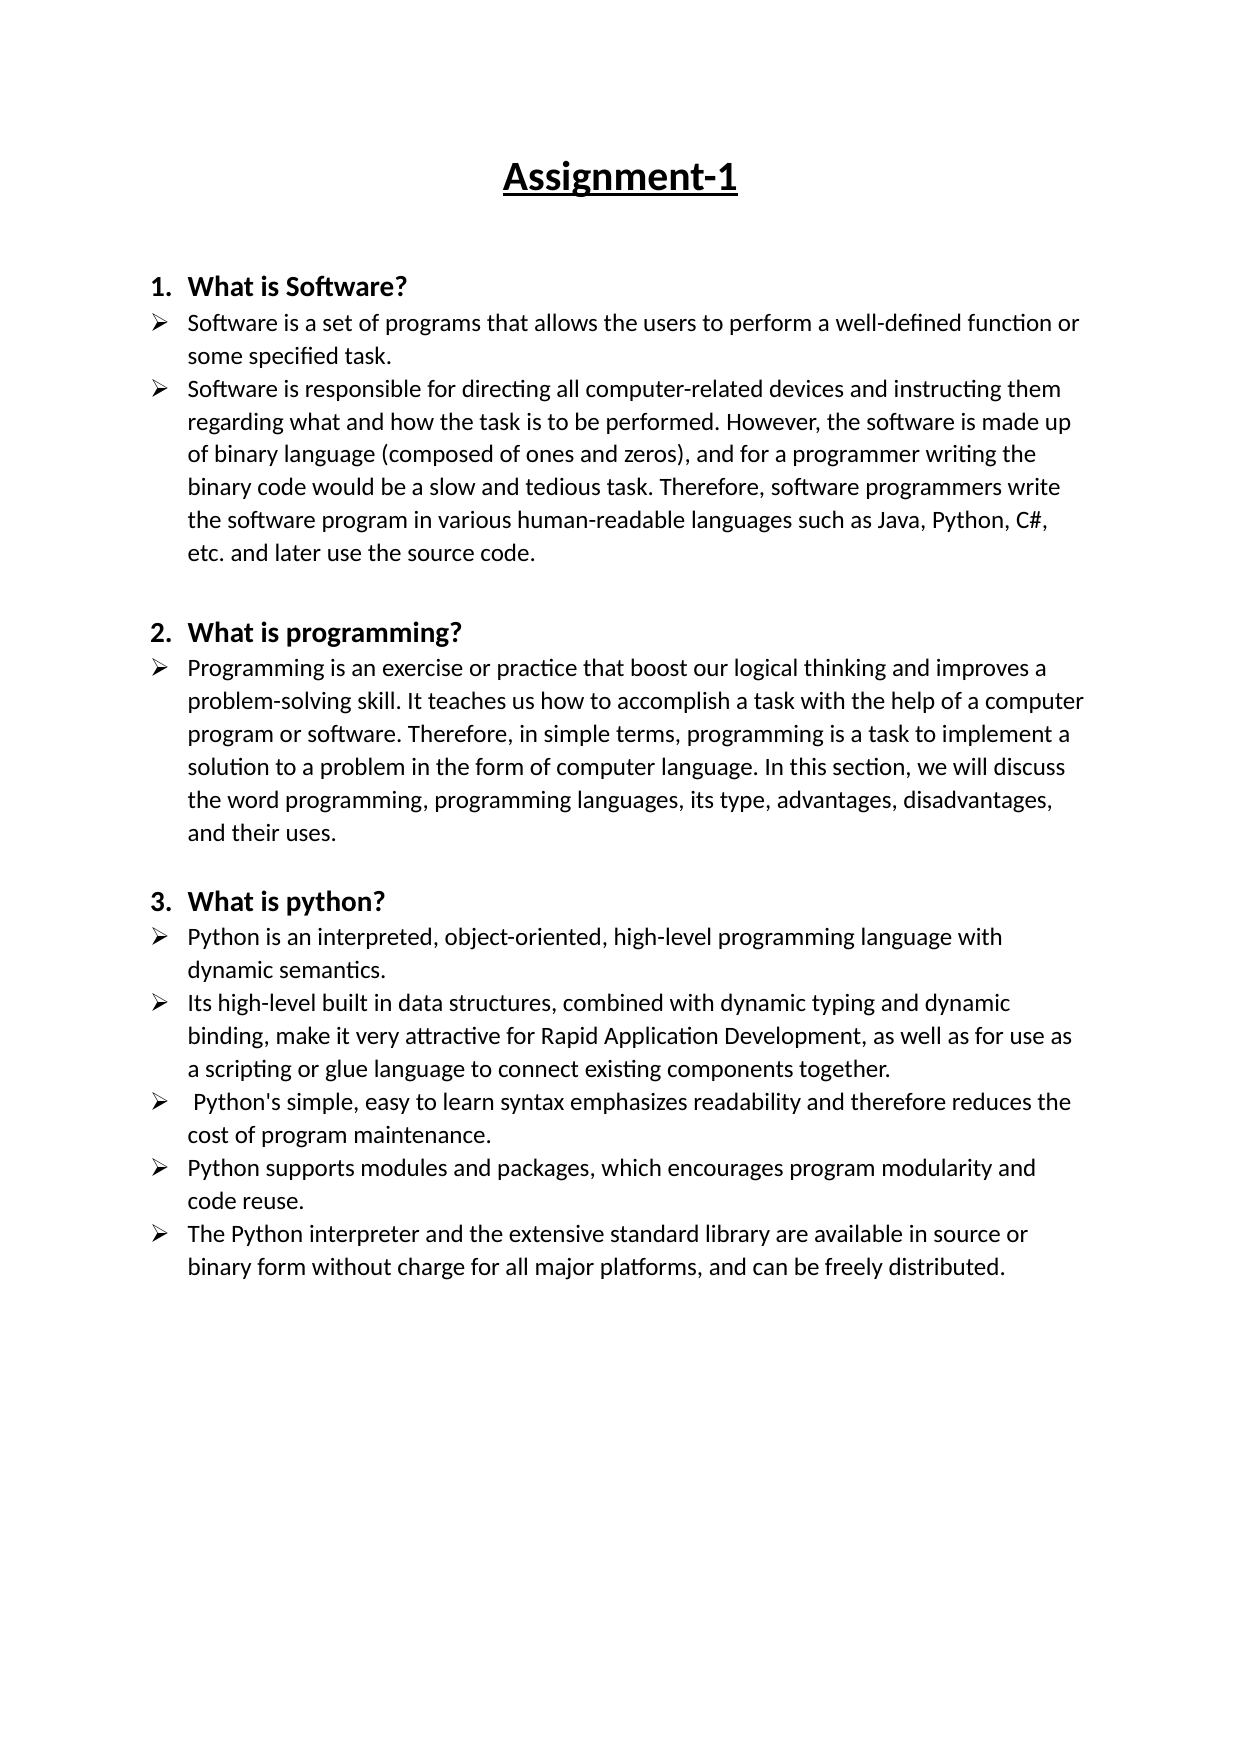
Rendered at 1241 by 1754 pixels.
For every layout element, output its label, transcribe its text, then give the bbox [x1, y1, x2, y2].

list Python supports modules and packages, which encourages program modularity and code reuse. [150, 1152, 1090, 1215]
list Python's simple, easy to learn syntax emphasizes readability and therefore reduces the cost of program maintenance. [150, 1086, 1090, 1149]
list What is Software? [150, 268, 1090, 304]
list Software is a set of programs that allows the users to perform a well-defined function or some specified task. [150, 307, 1090, 370]
list Programming is an exercise or practice that boost our logical thinking and improves a problem-solving skill. It teaches us how to accomplish a task with the help of a computer program or software. Therefore, in simple terms, programming is a task to implement a solution to a problem in the form of computer language. In this section, we will discuss the word programming, programming languages, its type, advantages, disadvantages, and their uses. [150, 653, 1090, 848]
list Its high-level built in data structures, combined with dynamic typing and dynamic binding, make it very attractive for Rapid Application Development, as well as for use as a scripting or glue language to connect existing components together. [150, 987, 1090, 1084]
text Assignment-1 [150, 150, 1090, 201]
list The Python interpreter and the extensive standard library are available in source or binary form without charge for all major platforms, and can be freely distributed. [150, 1218, 1090, 1281]
list Python is an interpreted, object-oriented, high-level programming language with dynamic semantics. [150, 921, 1090, 985]
list Software is responsible for directing all computer-related devices and instructing them regarding what and how the task is to be performed. However, the software is made up of binary language (composed of ones and zeros), and for a programmer writing the binary code would be a slow and tedious task. Therefore, software programmers write the software program in various human-readable languages such as Java, Python, C#, etc. and later use the source code. [150, 373, 1090, 568]
list What is python? [150, 883, 1090, 919]
list What is programming? [150, 614, 1090, 650]
